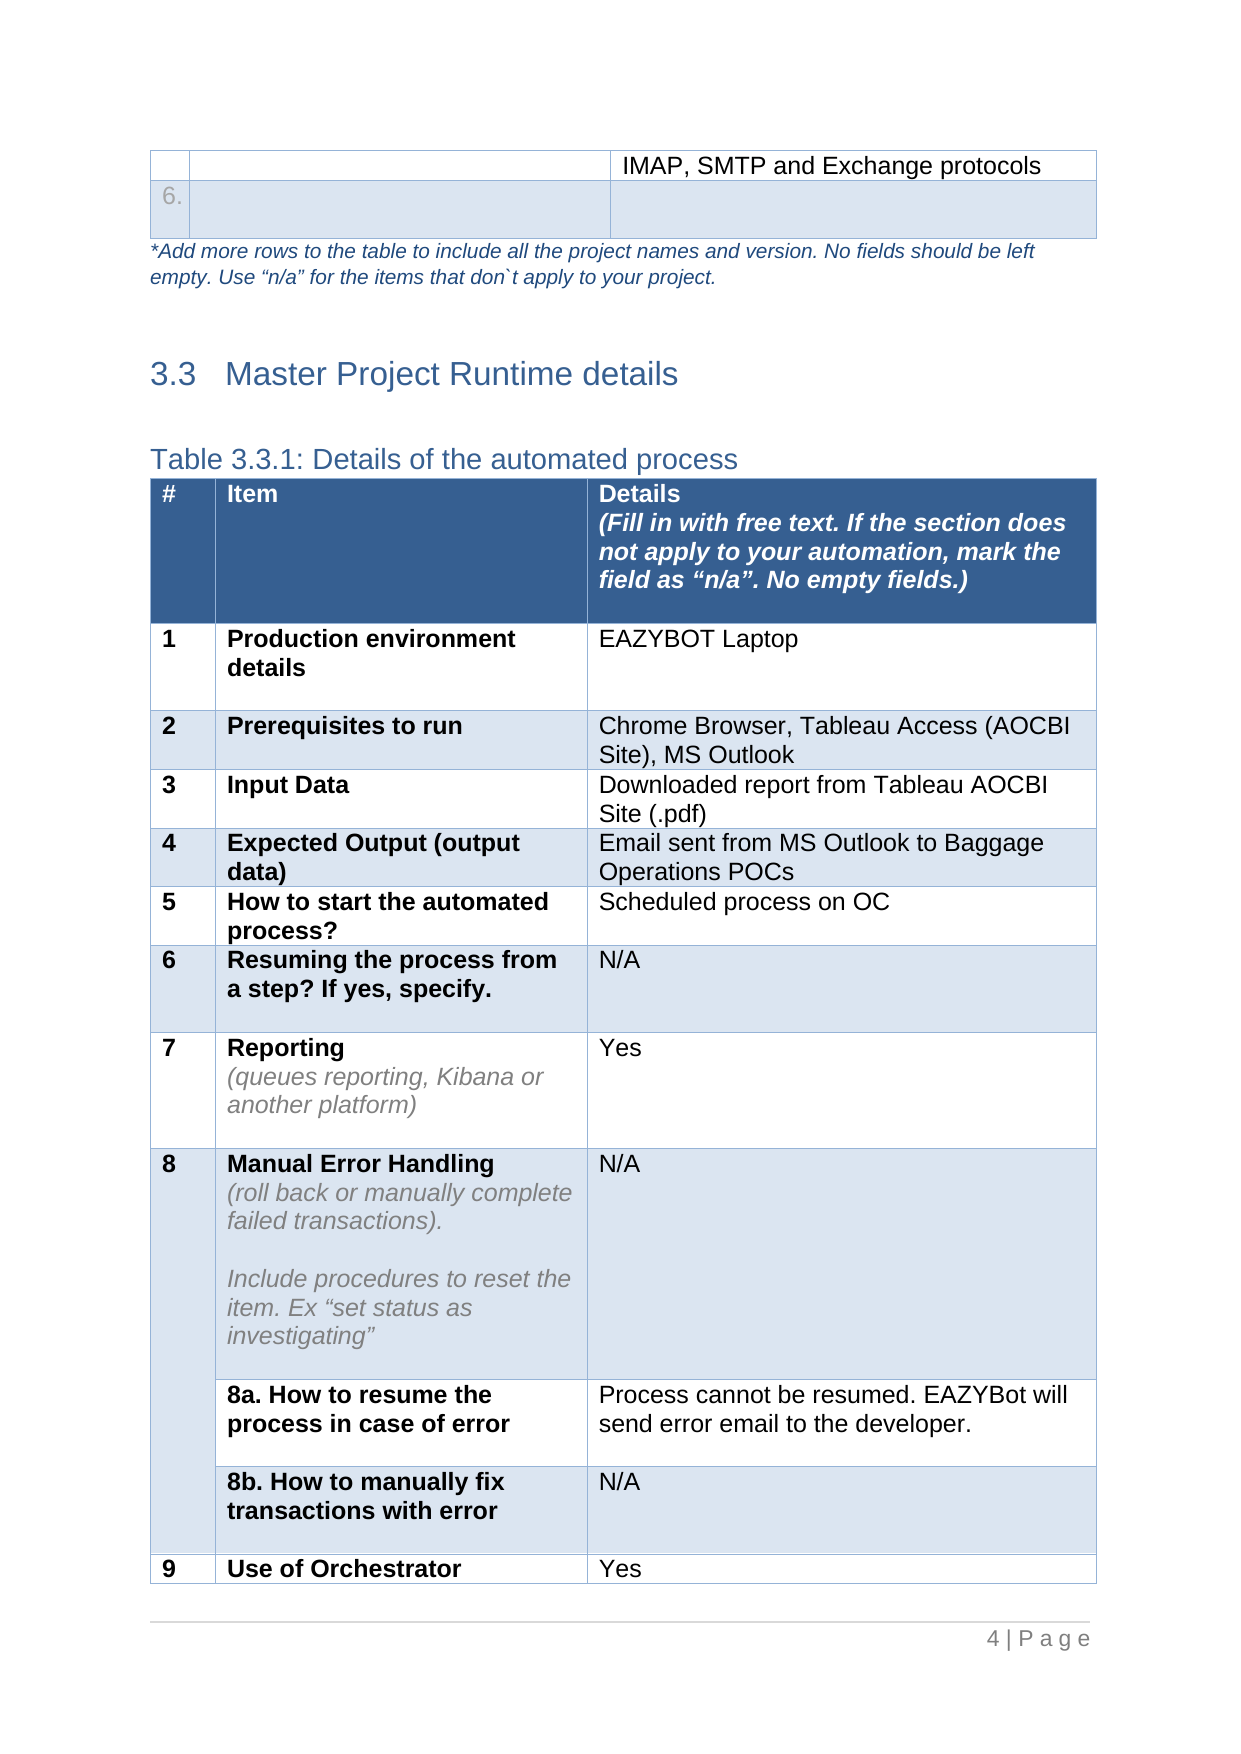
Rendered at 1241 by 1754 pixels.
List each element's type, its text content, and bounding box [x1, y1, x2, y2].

table_cell N/A [588, 946, 1096, 1032]
table_cell 9 [151, 1555, 215, 1583]
table_cell 8 [151, 1149, 215, 1553]
table_header Item [216, 479, 587, 623]
subtitle Master Project Runtime details [150, 354, 1090, 392]
table_cell N/A [588, 1149, 1096, 1379]
table_cell Downloaded report from Tableau AOCBI Site (.pdf) [588, 770, 1096, 827]
table_cell 4 [151, 829, 215, 886]
subtitle Table 3.3.1: Details of the automated process [150, 442, 1090, 476]
table_cell [151, 151, 189, 180]
table_cell Reporting (queues reporting, Kibana or another platform) [216, 1033, 587, 1148]
table_cell Yes [588, 1555, 1096, 1583]
table_cell Chrome Browser, Tableau Access (AOCBI Site), MS Outlook [588, 711, 1096, 769]
table_cell [190, 181, 610, 238]
table_cell 6 [151, 946, 215, 1032]
text *Add more rows to the table to include all the project names and version. No fields should be left empty. Use “n/a” for the items that don`t apply to your project. [150, 239, 1090, 289]
table_cell Manual Error Handling (roll back or manually complete failed transactions). Include procedures to reset the item. Ex “set status as investigating” [216, 1149, 587, 1379]
table_cell N/A [588, 1467, 1096, 1553]
table_cell 2 [151, 711, 215, 769]
table_cell 1 [151, 624, 215, 710]
table_cell Use of Orchestrator [216, 1555, 587, 1583]
table_cell Production environment details [216, 624, 587, 710]
table_cell How to start the automated process? [216, 887, 587, 944]
table_cell [611, 181, 1096, 238]
table_cell Resuming the process from a step? If yes, specify. [216, 946, 587, 1032]
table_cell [611, 151, 1096, 180]
table_cell Expected Output (output data) [216, 829, 587, 886]
table_cell Prerequisites to run [216, 711, 587, 769]
table_cell 5 [151, 887, 215, 944]
table_cell Email sent from MS Outlook to Baggage Operations POCs [588, 829, 1096, 886]
table_cell 3 [151, 770, 215, 827]
table_cell 8b. How to manually fix transactions with error [216, 1467, 587, 1553]
table_cell EAZYBOT Laptop [588, 624, 1096, 710]
table_cell Input Data [216, 770, 587, 827]
table_cell [151, 181, 189, 238]
table_header # [151, 479, 215, 623]
table_cell 7 [151, 1033, 215, 1148]
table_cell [190, 151, 610, 180]
table_cell 8a. How to resume the process in case of error [216, 1380, 587, 1466]
table_cell Process cannot be resumed. EAZYBot will send error email to the developer. [588, 1380, 1096, 1466]
table_header Details (Fill in with free text. If the section does not apply to your automation, mark the field as “n/a”. No empty fields.) [588, 479, 1096, 623]
table_cell Scheduled process on OC [588, 887, 1096, 944]
table_cell Yes [588, 1033, 1096, 1148]
